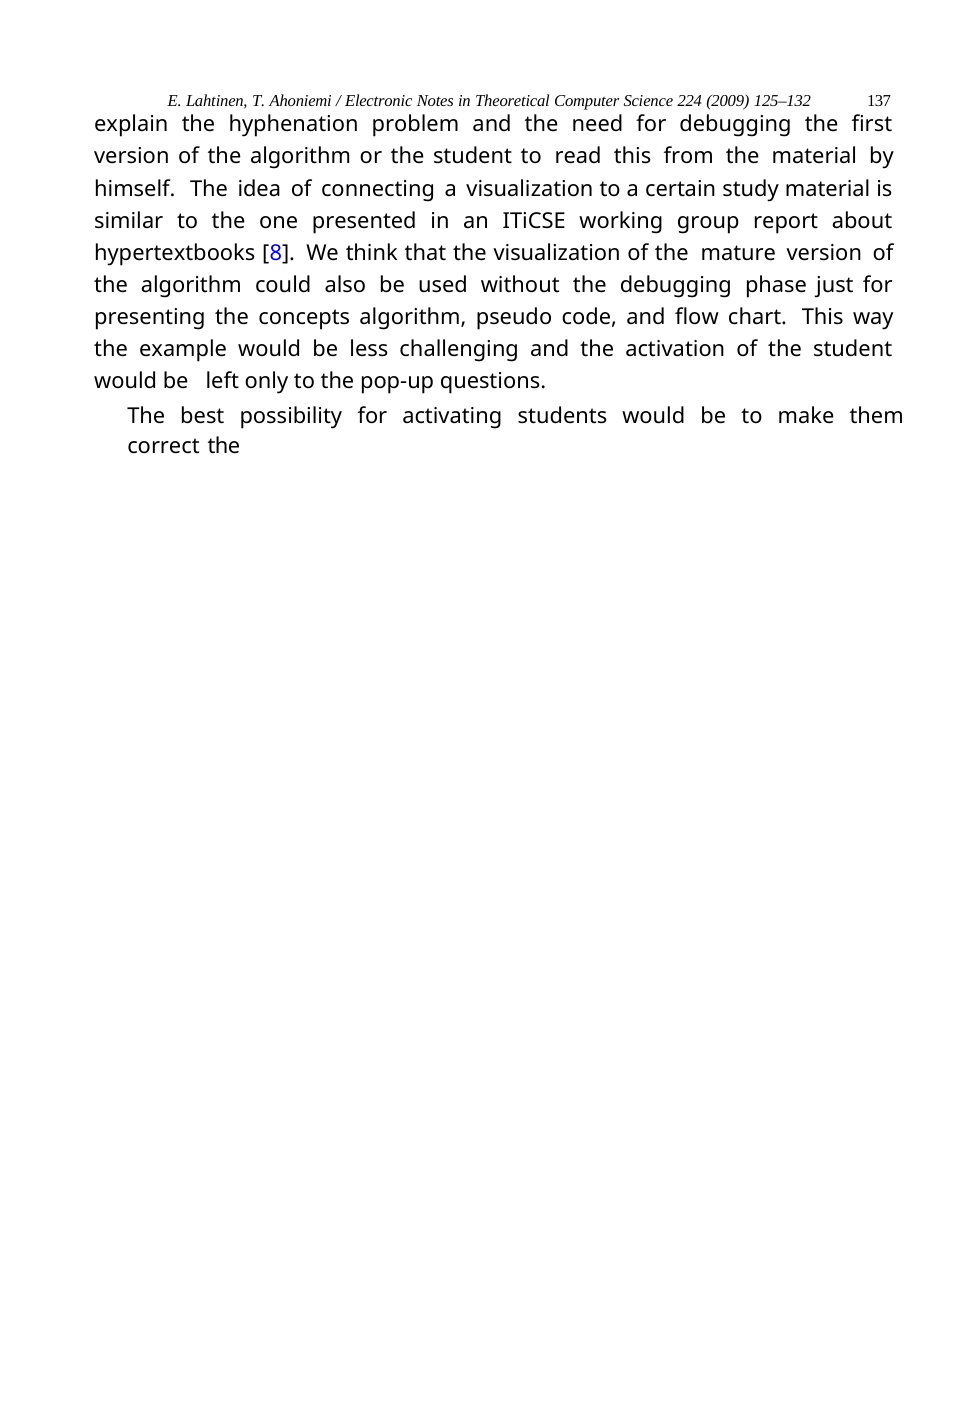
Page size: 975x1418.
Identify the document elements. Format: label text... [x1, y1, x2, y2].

text The best possibility for activating students would be to make them correct the [127, 400, 904, 459]
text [94, 108, 893, 395]
